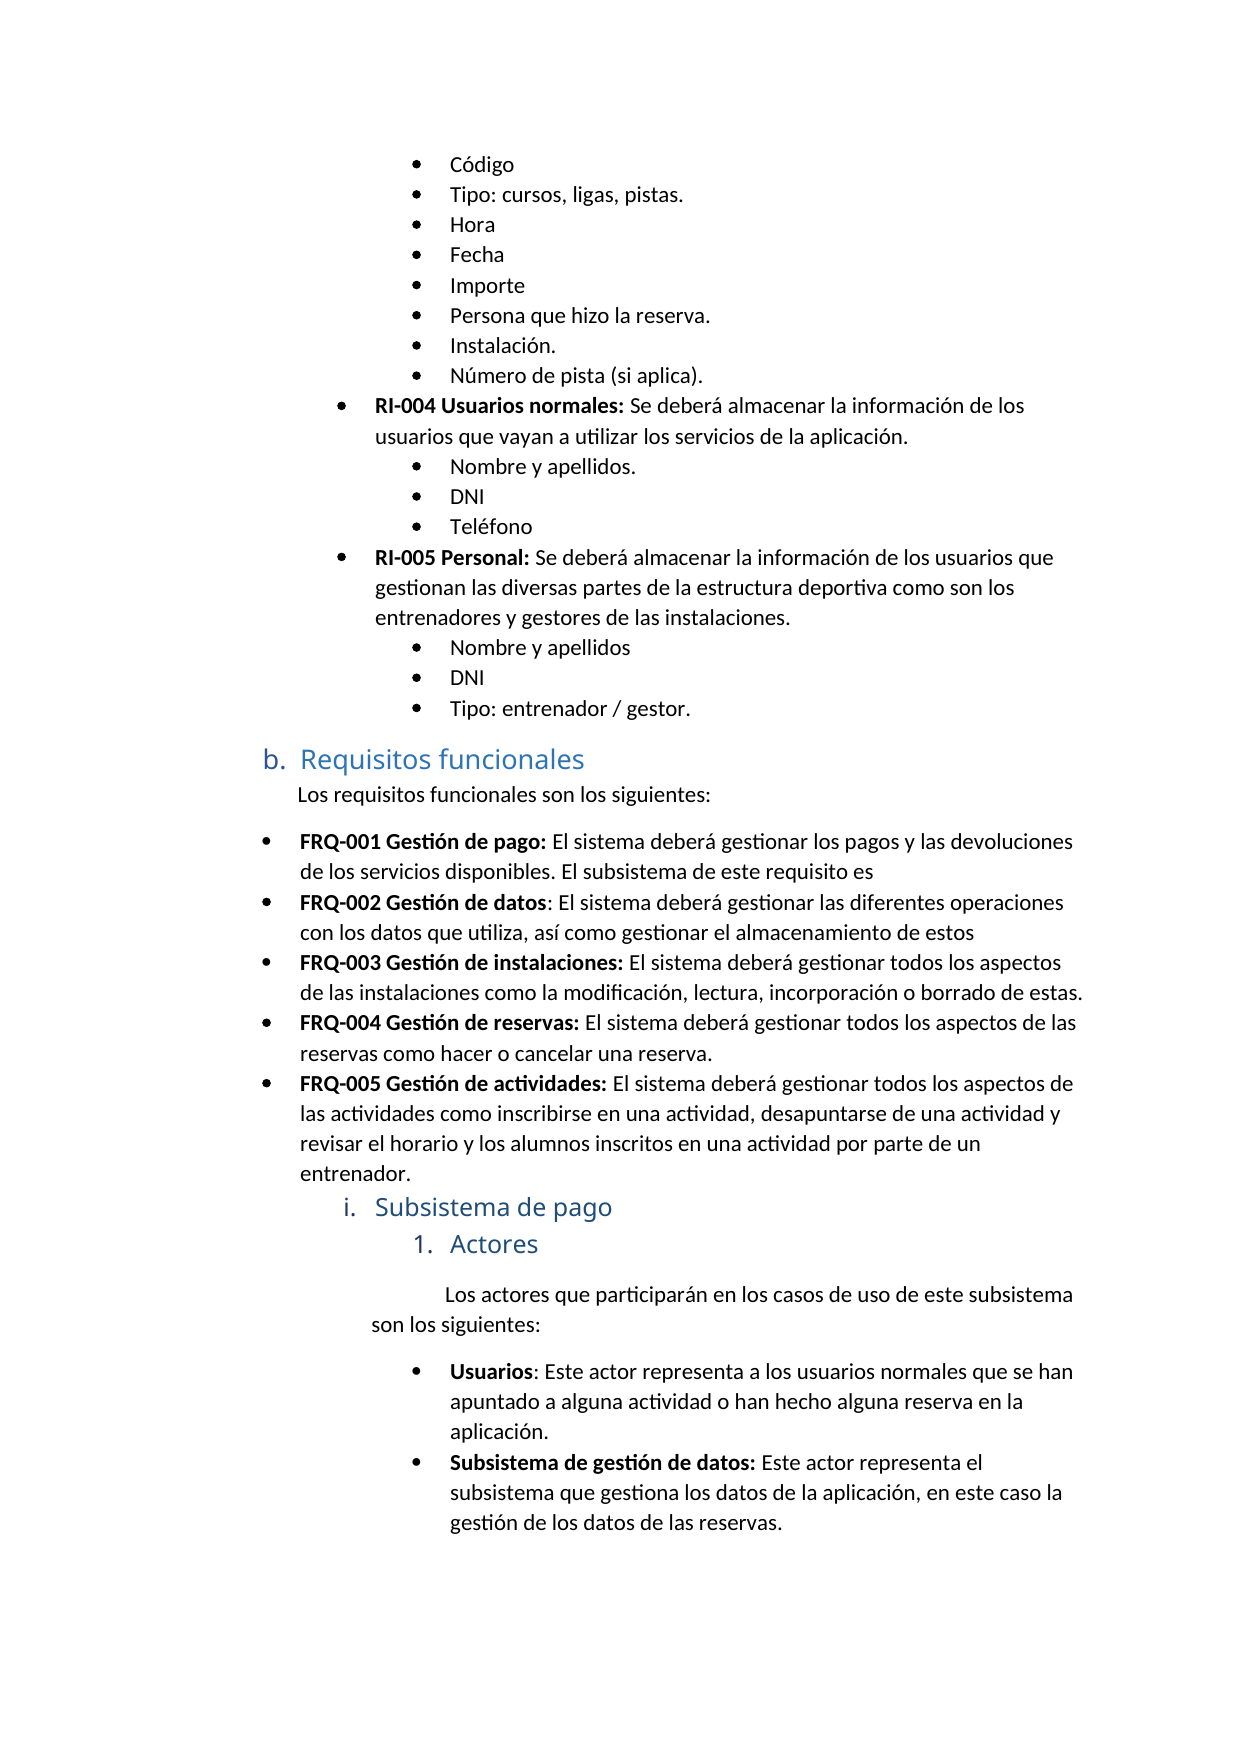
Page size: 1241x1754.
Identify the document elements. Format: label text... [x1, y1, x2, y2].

list Número de pista (si aplica). [412, 361, 1090, 389]
list Subsistema de pago [356, 1190, 1090, 1224]
list Tipo: entrenador / gestor. [412, 694, 1090, 722]
list FRQ-003 Gestión de instalaciones: El sistema deberá gestionar todos los aspectos de las instalaciones como la modificación, lectura, incorporación o borrado de estas. [262, 948, 1090, 1006]
list Nombre y apellidos. [412, 452, 1090, 480]
list FRQ-004 Gestión de reservas: El sistema deberá gestionar todos los aspectos de las reservas como hacer o cancelar una reserva. [262, 1008, 1090, 1067]
list RI-004 Usuarios normales: Se deberá almacenar la información de los usuarios que vayan a utilizar los servicios de la aplicación. [337, 392, 1090, 450]
list Nombre y apellidos [412, 633, 1090, 661]
list Persona que hizo la reserva. [412, 301, 1090, 329]
subtitle Requisitos funcionales [262, 741, 1090, 777]
list Teléfono [412, 512, 1090, 541]
list Usuarios: Este actor representa a los usuarios normales que se han apuntado a alguna actividad o han hecho alguna reserva en la aplicación. [412, 1357, 1090, 1446]
list DNI [412, 482, 1090, 510]
list Tipo: cursos, ligas, pistas. [412, 180, 1090, 208]
text Los actores que participarán en los casos de uso de este subsistema son los siguientes: [371, 1280, 1090, 1338]
list Hora [412, 210, 1090, 238]
list FRQ-005 Gestión de actividades: El sistema deberá gestionar todos los aspectos de las actividades como inscribirse en una actividad, desapuntarse de una actividad y revisar el horario y los alumnos inscritos en una actividad por parte de un entrenador. [262, 1069, 1090, 1188]
text Los requisitos funcionales son los siguientes: [224, 780, 1090, 808]
list Fecha [412, 241, 1090, 269]
list DNI [412, 663, 1090, 692]
list Importe [412, 271, 1090, 299]
list Instalación. [412, 331, 1090, 359]
list Actores [412, 1227, 1090, 1261]
list Subsistema de gestión de datos: Este actor representa el subsistema que gestiona los datos de la aplicación, en este caso la gestión de los datos de las reservas. [412, 1448, 1090, 1536]
list FRQ-002 Gestión de datos: El sistema deberá gestionar las diferentes operaciones con los datos que utiliza, así como gestionar el almacenamiento de estos [262, 888, 1090, 946]
list FRQ-001 Gestión de pago: El sistema deberá gestionar los pagos y las devoluciones de los servicios disponibles. El subsistema de este requisito es [262, 827, 1090, 886]
list RI-005 Personal: Se deberá almacenar la información de los usuarios que gestionan las diversas partes de la estructura deportiva como son los entrenadores y gestores de las instalaciones. [337, 543, 1090, 631]
list Código [412, 150, 1090, 178]
